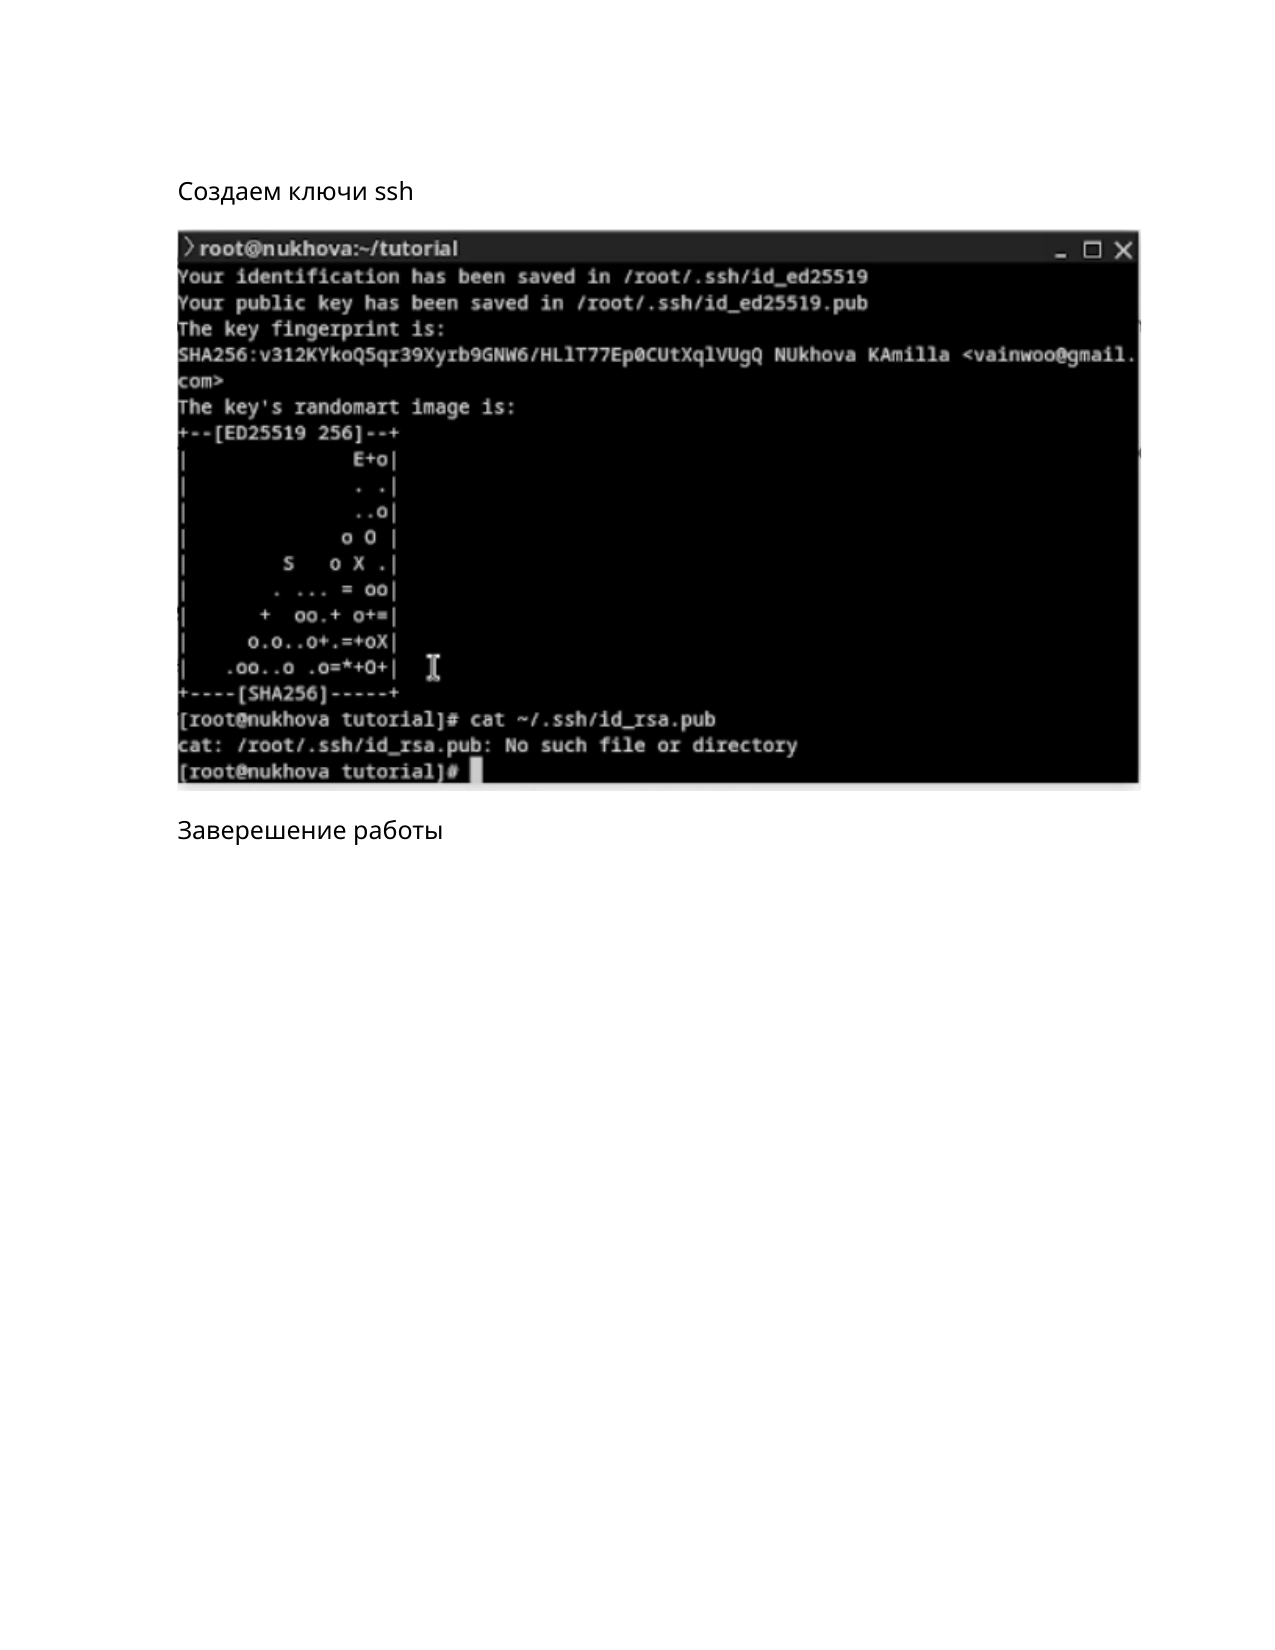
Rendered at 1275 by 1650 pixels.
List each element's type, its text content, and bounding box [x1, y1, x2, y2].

text Заверешение работы [177, 813, 1186, 847]
picture [177, 229, 1142, 791]
text Создаем ключи ssh [177, 174, 1186, 208]
